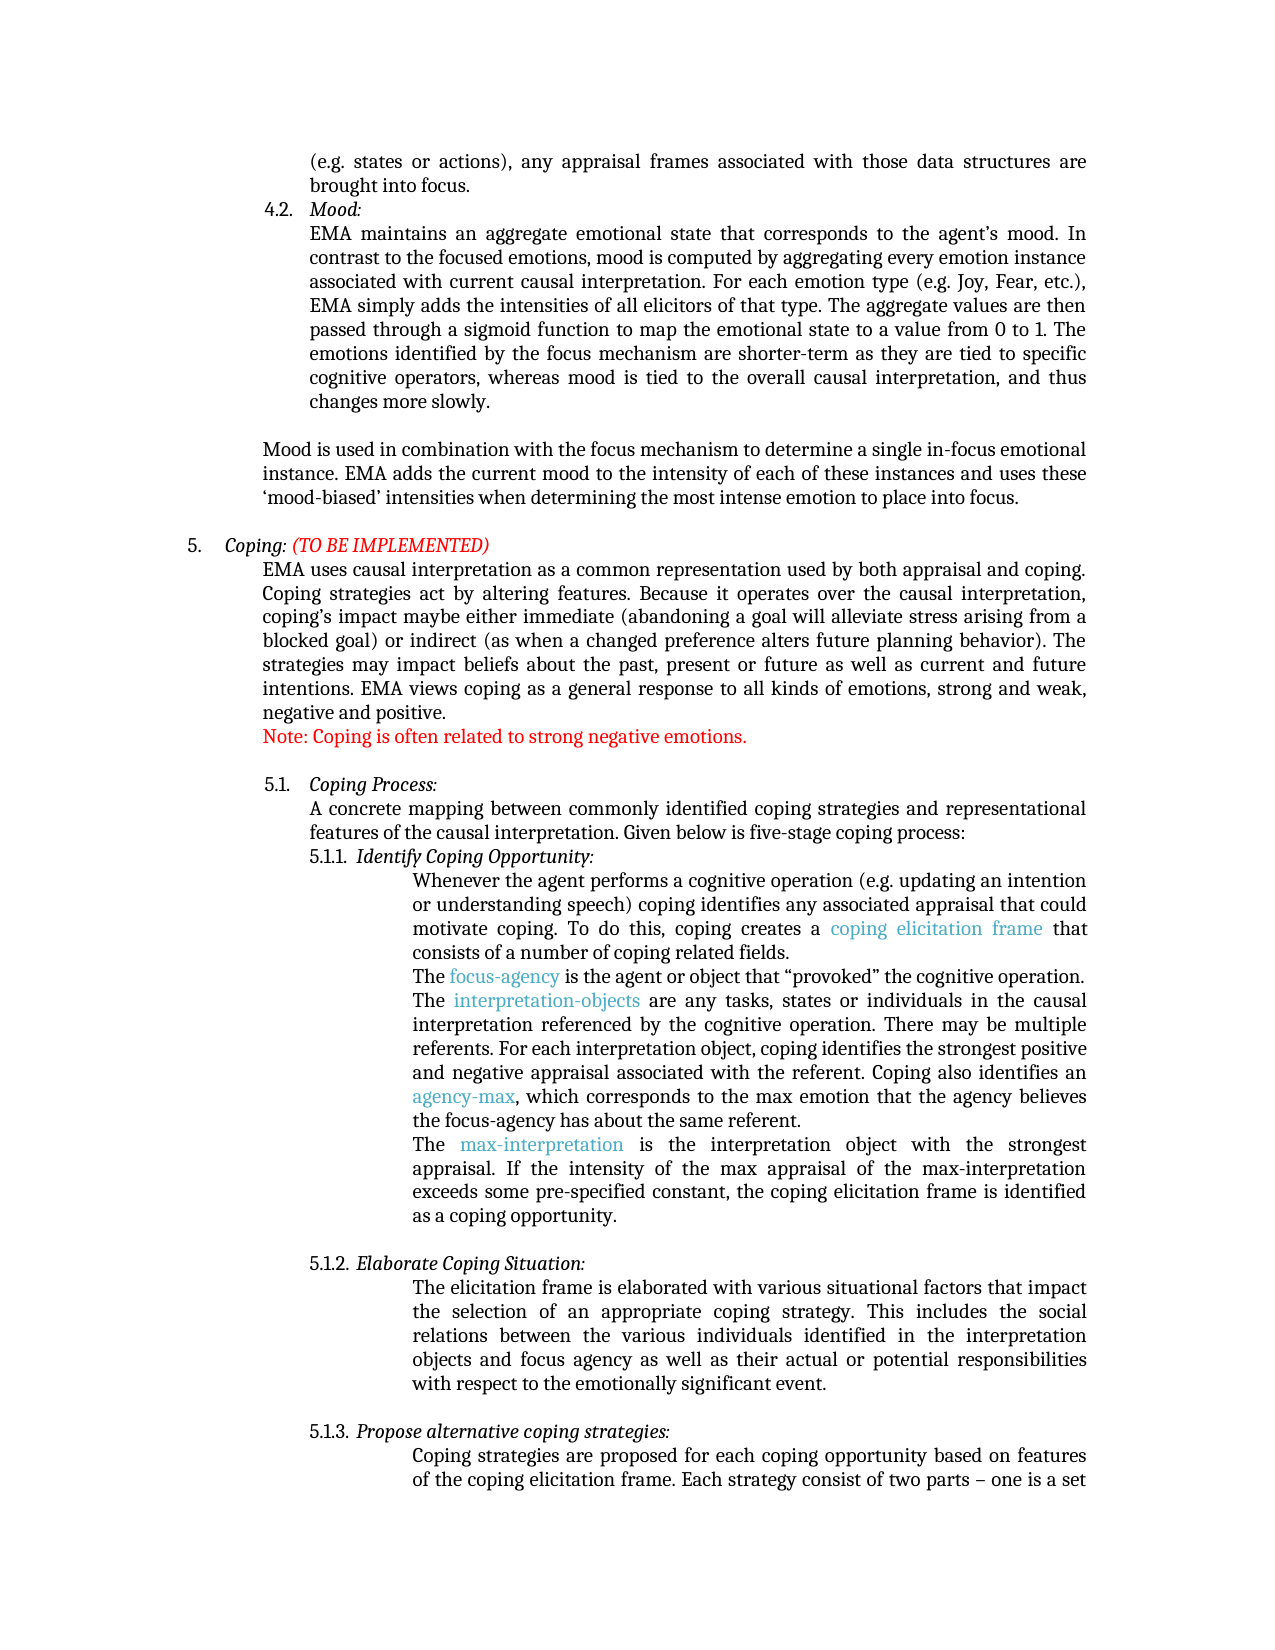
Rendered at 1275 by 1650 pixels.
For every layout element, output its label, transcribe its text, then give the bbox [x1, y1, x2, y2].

text Mood is used in combination with the focus mechanism to determine a single in-focus emotional instance. EMA adds the current mood to the intensity of each of these instances and uses these ‘mood-biased’ intensities when determining the most intense emotion to place into focus. [262, 437, 1087, 509]
list Note: Coping is often related to strong negative emotions. [262, 725, 1087, 749]
list The focus-agency is the agent or object that “provoked” the cognitive operation. [412, 964, 1087, 988]
list Whenever the agent performs a cognitive operation (e.g. updating an intention or understanding speech) coping identifies any associated appraisal that could motivate coping. To do this, coping creates a coping elicitation frame that consists of a number of coping related fields. [412, 869, 1087, 964]
list A concrete mapping between commonly identified coping strategies and representational features of the causal interpretation. Given below is five-stage coping process: [309, 797, 1087, 845]
list Elaborate Coping Situation: [309, 1252, 1087, 1276]
list Coping Process: [264, 773, 1087, 797]
list EMA maintains an aggregate emotional state that corresponds to the agent’s mood. In contrast to the focused emotions, mood is computed by aggregating every emotion instance associated with current causal interpretation. For each emotion type (e.g. Joy, Fear, etc.), EMA simply adds the intensities of all elicitors of that type. The aggregate values are then passed through a sigmoid function to map the emotional state to a value from 0 to 1. The emotions identified by the focus mechanism are shorter-term as they are tied to specific cognitive operators, whereas mood is tied to the overall causal interpretation, and thus changes more slowly. [309, 222, 1087, 413]
list Identify Coping Opportunity: [309, 845, 1087, 869]
list Coping: (TO BE IMPLEMENTED) [187, 533, 1087, 557]
list EMA uses causal interpretation as a common representation used by both appraisal and coping. Coping strategies act by altering features. Because it operates over the causal interpretation, coping’s impact maybe either immediate (abandoning a goal will alleviate stress arising from a blocked goal) or indirect (as when a changed preference alters future planning behavior). The strategies may impact beliefs about the past, present or future as well as current and future intentions. EMA views coping as a general response to all kinds of emotions, strong and weak, negative and positive. [262, 557, 1087, 725]
list The elicitation frame is elaborated with various situational factors that impact the selection of an appropriate coping strategy. This includes the social relations between the various individuals identified in the interpretation objects and focus agency as well as their actual or potential responsibilities with respect to the emotionally significant event. [412, 1276, 1087, 1396]
list The interpretation-objects are any tasks, states or individuals in the causal interpretation referenced by the cognitive operation. There may be multiple referents. For each interpretation object, coping identifies the strongest positive and negative appraisal associated with the referent. Coping also identifies an agency-max, which corresponds to the max emotion that the agency believes the focus-agency has about the same referent. [412, 988, 1087, 1132]
list The max-interpretation is the interpretation object with the strongest appraisal. If the intensity of the max appraisal of the max-interpretation exceeds some pre-specified constant, the coping elicitation frame is identified as a coping opportunity. [412, 1132, 1087, 1228]
list Mood: [264, 198, 1087, 222]
list Propose alternative coping strategies: [309, 1420, 1087, 1444]
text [309, 150, 1087, 198]
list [412, 1444, 1087, 1492]
